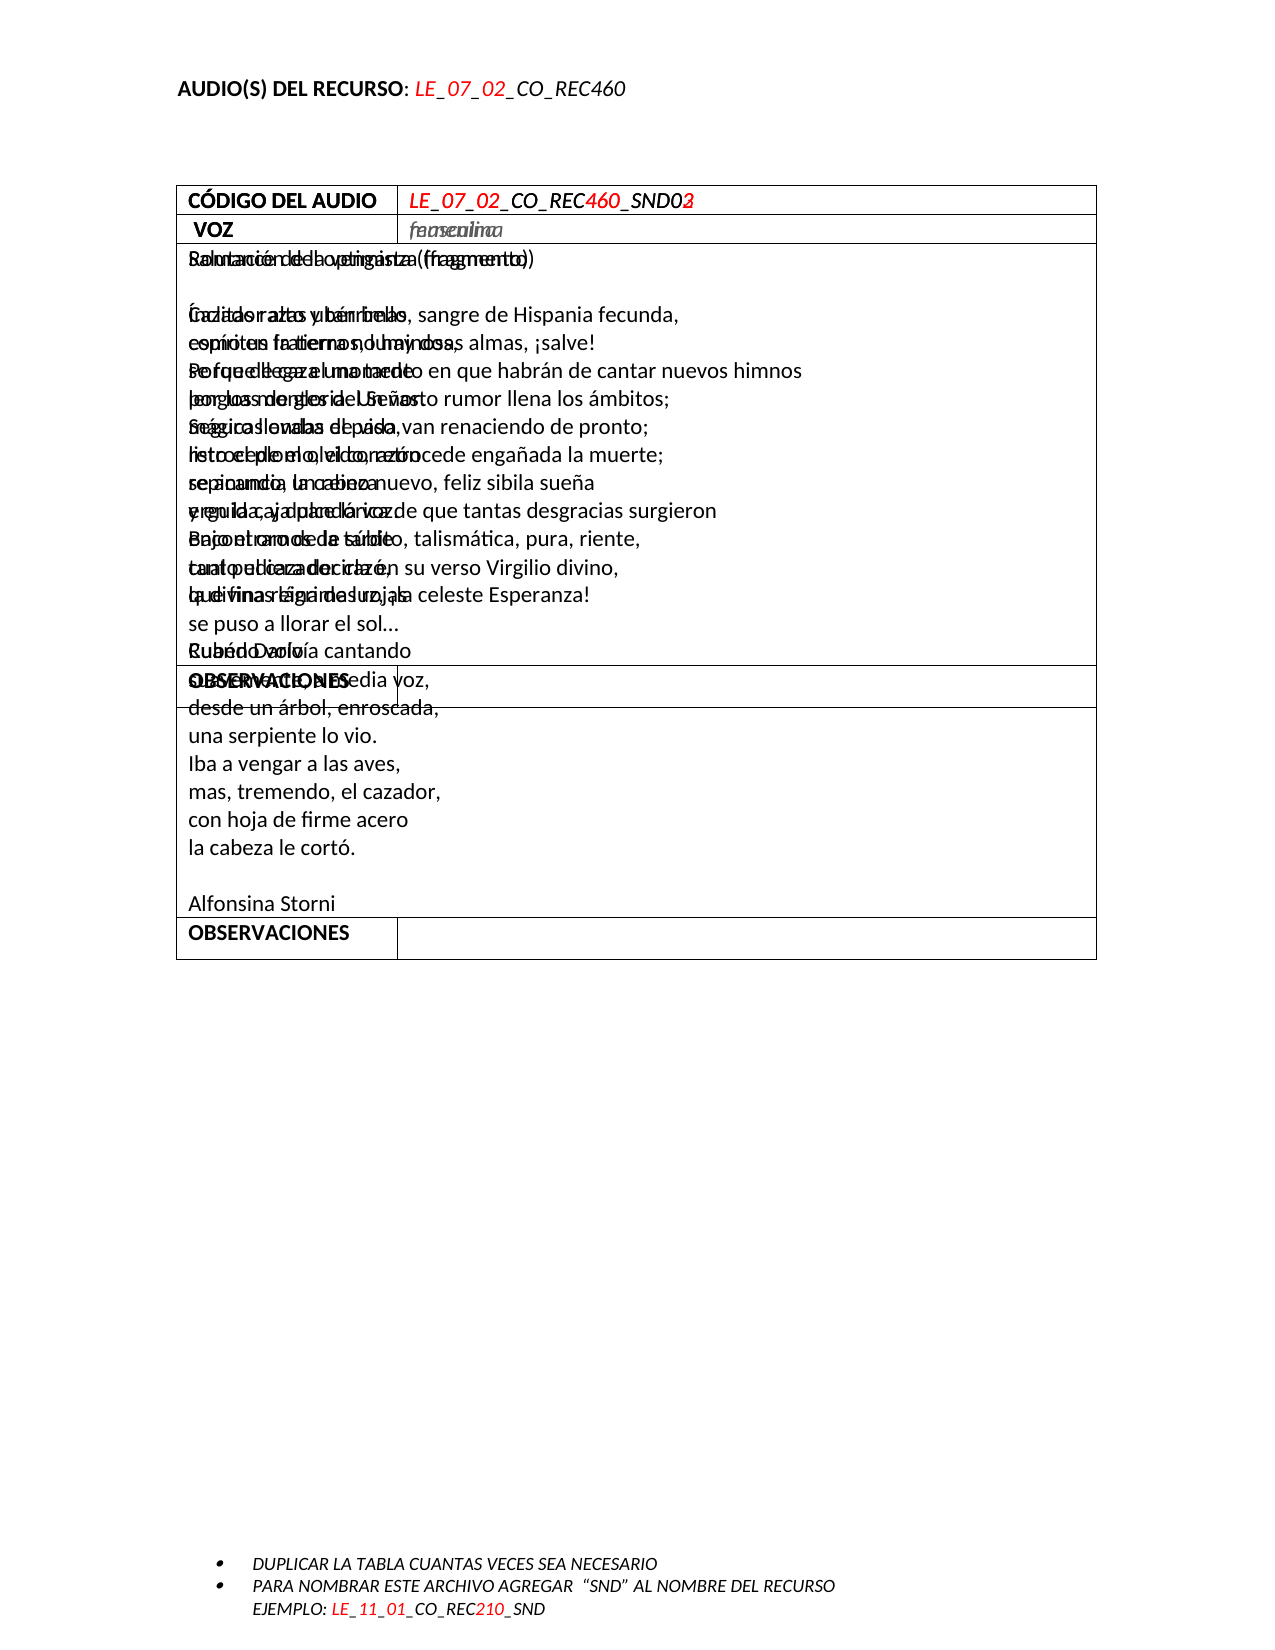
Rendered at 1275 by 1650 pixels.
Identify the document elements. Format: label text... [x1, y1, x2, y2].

table_header LE_07_02_CO_REC460_SND03 [398, 186, 1096, 214]
table_cell Romance de la venganza (fragmento) Cazador alto y tan bello como en la tierra no hay dos, se fue de caza una tarde por los montes del Señor. Seguro llevaba el paso, listo el plomo, el corazón repicando, la cabeza erguida, y dulce la voz. Bajo el oro de la tarde tanto el cazador cazó, que finas lágrimas rojas se puso a llorar el sol… Cuando volvía cantando suavemente, a media voz, desde un árbol, enroscada, una serpiente lo vio. Iba a vengar a las aves, mas, tremendo, el cazador, con hoja de firme acero la cabeza le cortó. Alfonsina Storni [177, 708, 1096, 917]
table_cell [398, 666, 1096, 707]
table_cell [398, 918, 1096, 959]
table_header CÓDIGO DEL AUDIO [177, 186, 397, 214]
table_cell OBSERVACIONES [177, 666, 397, 707]
table_cell VOZ [177, 215, 397, 243]
table_cell OBSERVACIONES [177, 918, 397, 959]
table_cell Salutación del optimista (fragmento) Ínclitas razas ubérrimas, sangre de Hispania fecunda, espíritus fraternos, luminosas almas, ¡salve! Porque llega el momento en que habrán de cantar nuevos himnos lenguas de gloria. Un vasto rumor llena los ámbitos; mágicas ondas de vida van renaciendo de pronto; retrocede el olvido, retrocede engañada la muerte; se anuncia un reino nuevo, feliz sibila sueña y en la caja pandórica de que tantas desgracias surgieron encontramos de súbito, talismática, pura, riente, cual pudiera decirla en su verso Virgilio divino, la divina reina de luz, ¡la celeste Esperanza! Rubén Darío [177, 244, 1096, 665]
table_cell masculina [398, 215, 1096, 243]
